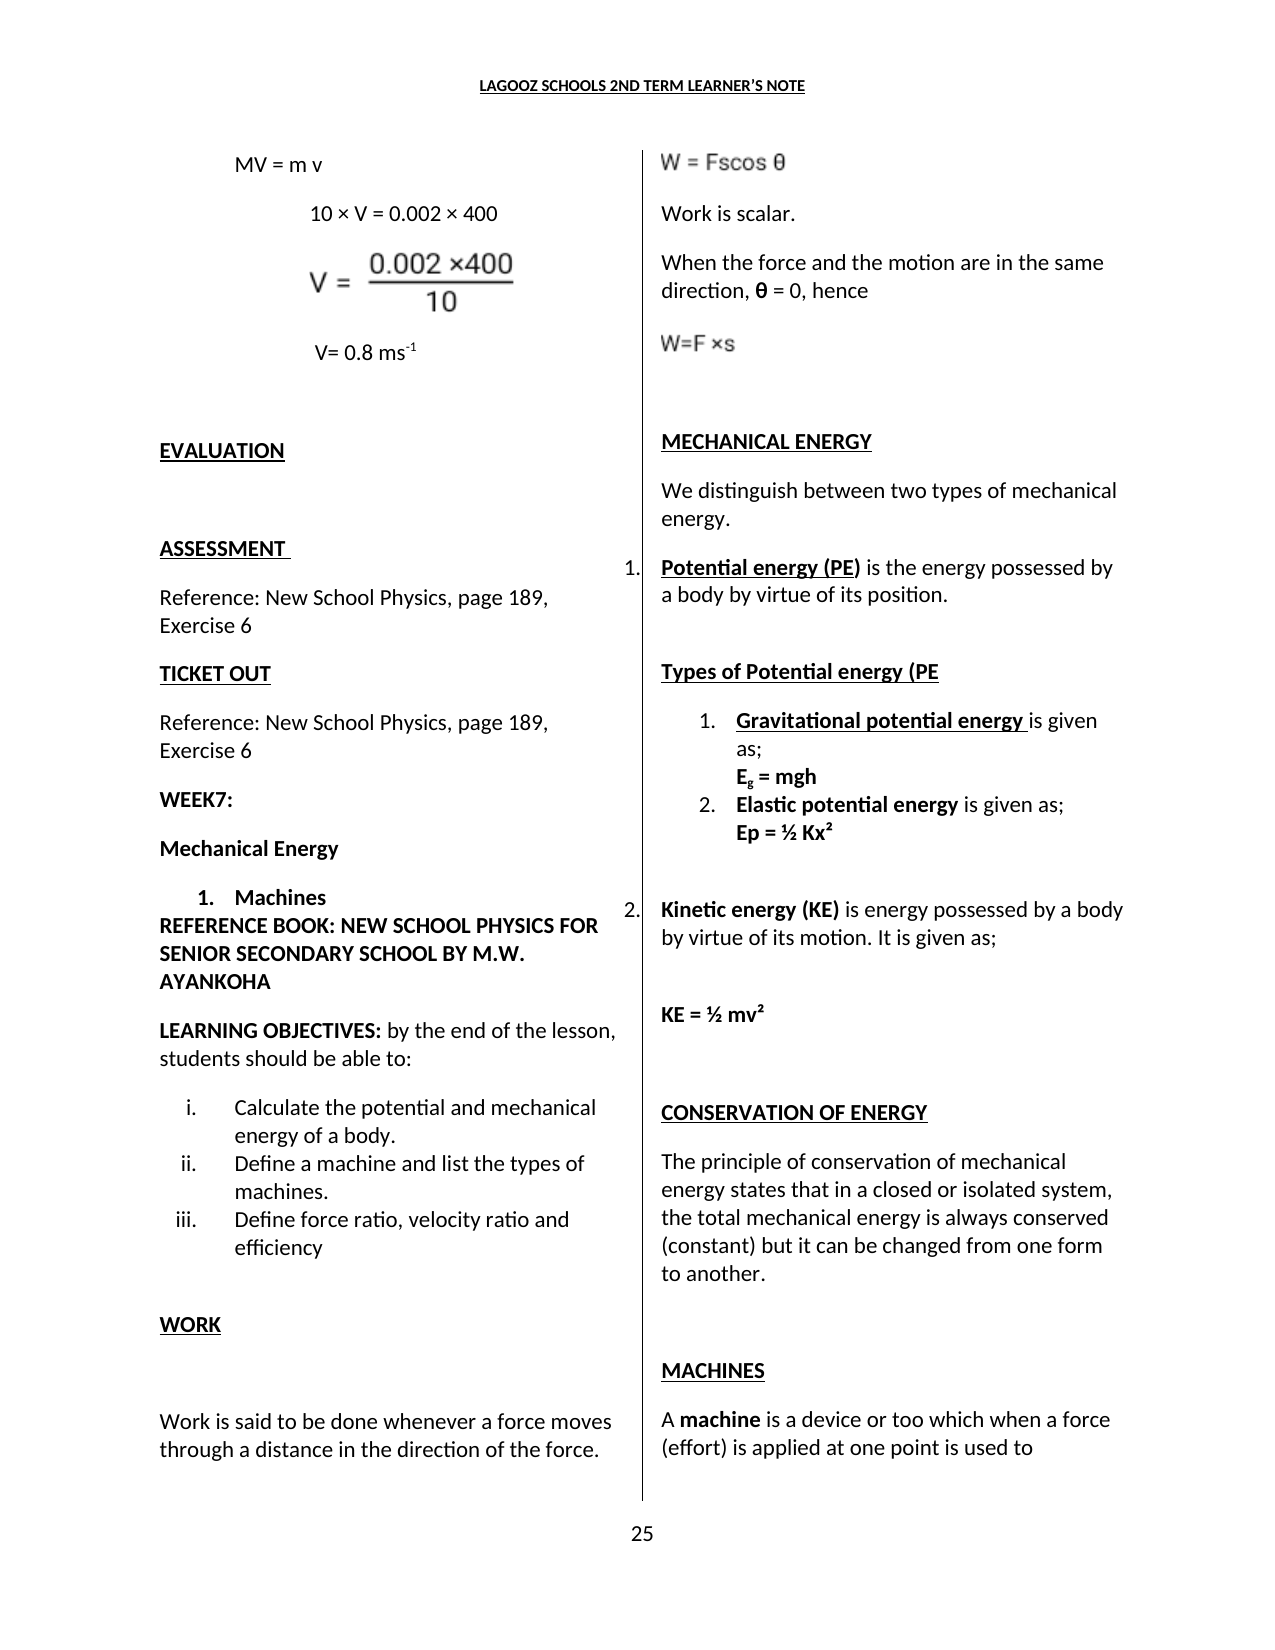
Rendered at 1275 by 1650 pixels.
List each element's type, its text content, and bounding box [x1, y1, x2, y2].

list Define force ratio, velocity ratio and efficiency [197, 1205, 623, 1261]
list Define a machine and list the types of machines. [197, 1149, 623, 1205]
text Work is said to be done whenever a force moves through a distance in the direction of the force. [159, 1407, 623, 1463]
text Reference: New School Physics, page 189, Exercise 6 [159, 583, 623, 639]
picture [309, 247, 523, 318]
text TICKET OUT [159, 659, 623, 688]
text KE = ½ mv² [661, 1000, 1125, 1028]
text The principle of conservation of mechanical energy states that in a closed or isolated system, the total mechanical energy is always conserved (constant) but it can be changed from one form to another. [661, 1147, 1125, 1287]
picture [661, 150, 786, 177]
text A machine is a device or too which when a force (effort) is applied at one point is used to overcome a resisting force (load) at another point. [661, 1405, 1125, 1461]
list Eg = mgh [736, 762, 1125, 790]
text We distinguish between two types of mechanical energy. [661, 476, 1125, 532]
list Ep = ½ Kx² [736, 818, 1125, 846]
text 10 × V = 0.002 × 400 [309, 199, 623, 227]
text WORK [159, 1310, 623, 1338]
text MV = m v [234, 150, 623, 178]
text MECHANICAL ENERGY [661, 427, 1125, 455]
text MACHINES [661, 1357, 1125, 1384]
list Gravitational potential energy is given as; [698, 706, 1125, 762]
list Kinetic energy (KE) is energy possessed by a body by virtue of its motion. It is given as; [643, 895, 1125, 951]
text REFERENCE BOOK: NEW SCHOOL PHYSICS FOR SENIOR SECONDARY SCHOOL BY M.W. AYANKOHA [159, 911, 623, 995]
text Mechanical Energy [159, 834, 623, 862]
text CONSERVATION OF ENERGY [661, 1098, 1125, 1126]
list Machines [197, 883, 623, 911]
text WEEK7: [159, 785, 623, 813]
text Reference: New School Physics, page 189, Exercise 6 [159, 708, 623, 764]
text V= 0.8 ms-1 [309, 338, 623, 366]
text ASSESSMENT [159, 534, 623, 562]
text LEARNING OBJECTIVES: by the end of the lesson, students should be able to: [159, 1016, 623, 1072]
list Calculate the potential and mechanical energy of a body. [197, 1093, 623, 1149]
text When the force and the motion are in the same direction, θ = 0, hence [661, 248, 1125, 303]
text Types of Potential energy (PE [661, 657, 1125, 686]
text Work is scalar. [661, 199, 1125, 227]
picture [661, 303, 1275, 358]
list Elastic potential energy is given as; [698, 790, 1125, 818]
list Potential energy (PE) is the energy possessed by a body by virtue of its position. [643, 553, 1125, 609]
text EVALUATION [159, 436, 623, 464]
